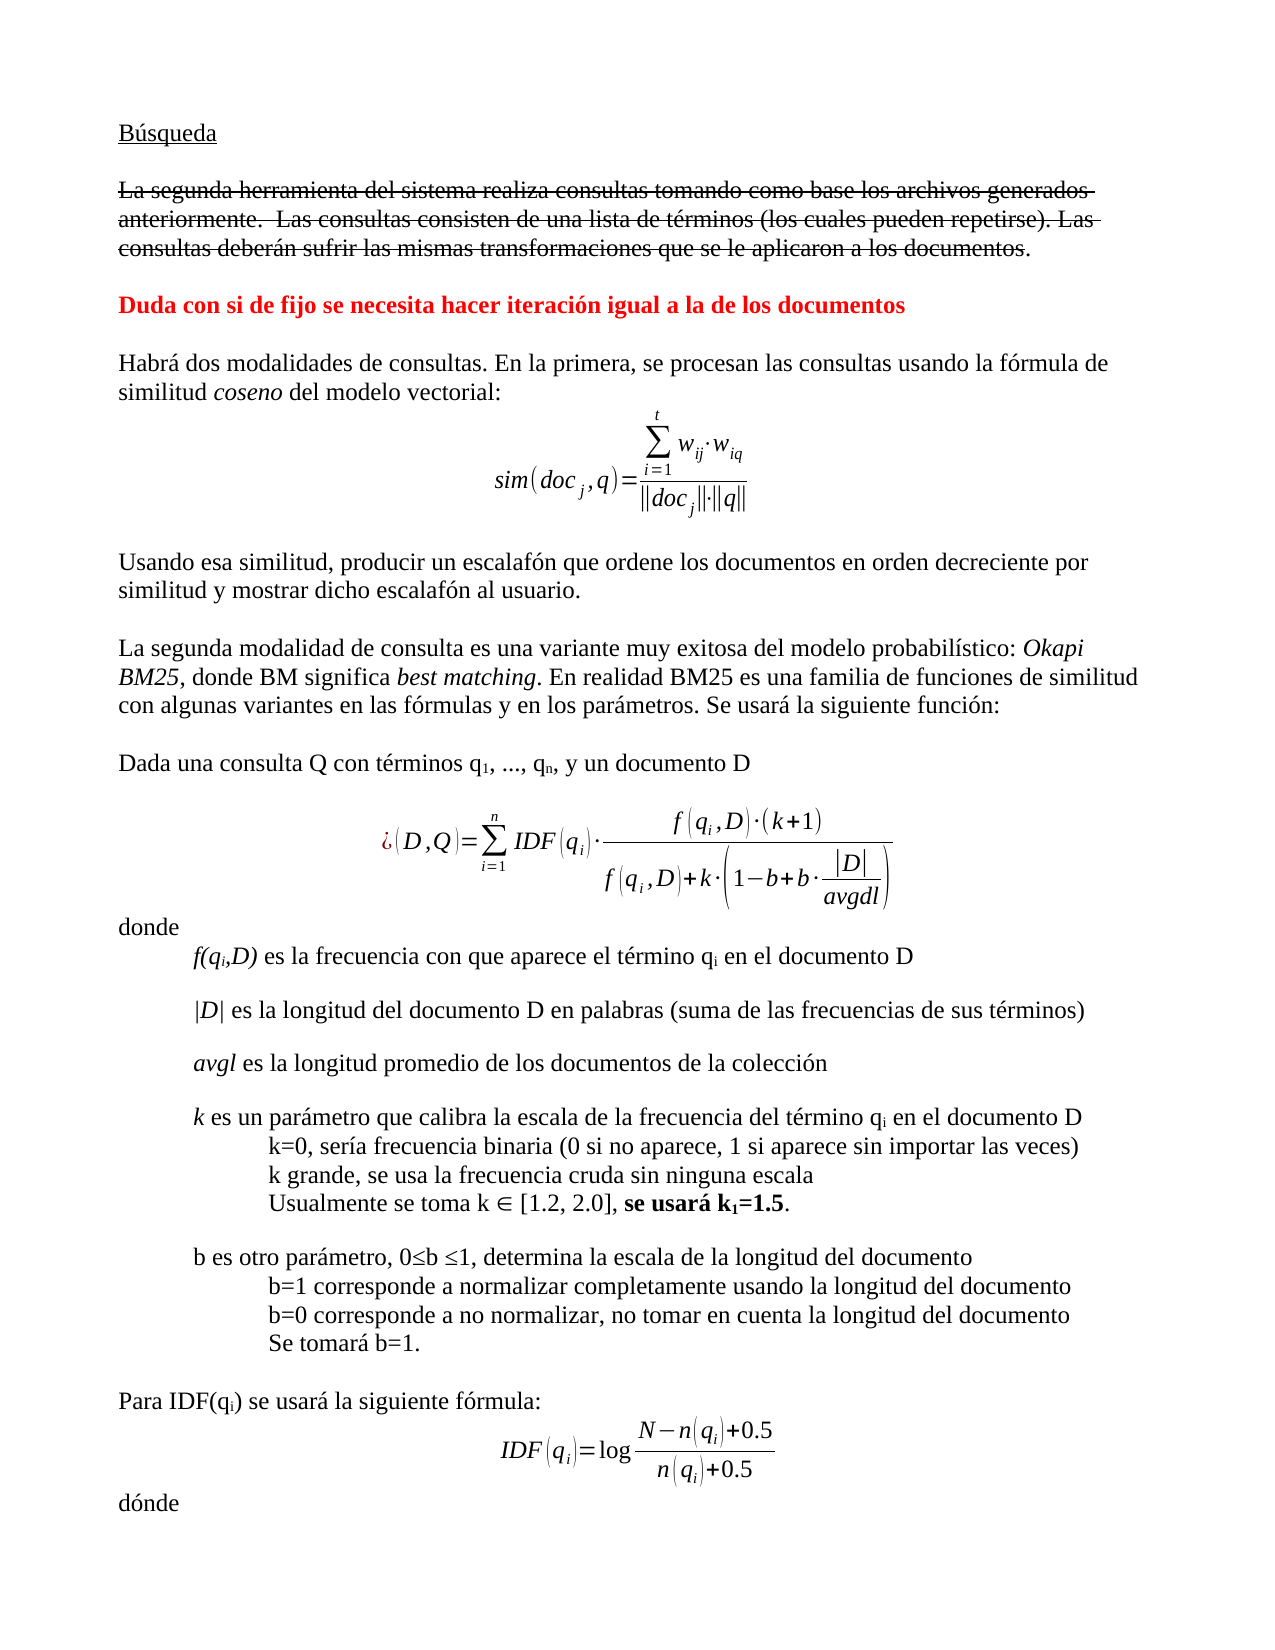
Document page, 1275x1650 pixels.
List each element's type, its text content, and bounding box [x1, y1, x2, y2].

text b=0 corresponde a no normalizar, no tomar en cuenta la longitud del documento [268, 1300, 1157, 1328]
text b es otro parámetro, 0≤b ≤1, determina la escala de la longitud del documento [193, 1242, 1157, 1271]
text Para IDF(qi) se usará la siguiente fórmula: [118, 1386, 1157, 1415]
text dónde [118, 1488, 1157, 1517]
text |D| es la longitud del documento D en palabras (suma de las frecuencias de sus términos) [193, 995, 1157, 1023]
text La segunda herramienta del sistema realiza consultas tomando como base los archivos generados anteriormente. Las consultas consisten de una lista de términos (los cuales pueden repetirse). Las consultas deberán sufrir las mismas transformaciones que se le aplicaron a los documentos. [118, 176, 1157, 262]
text b=1 corresponde a normalizar completamente usando la longitud del documento [268, 1271, 1157, 1300]
text k es un parámetro que calibra la escala de la frecuencia del término qi en el documento D [193, 1102, 1157, 1131]
text Se tomará b=1. [268, 1328, 1157, 1357]
text donde [118, 912, 1157, 941]
text Usando esa similitud, producir un escalafón que ordene los documentos en orden decreciente por similitud y mostrar dicho escalafón al usuario. [118, 547, 1157, 604]
text La segunda modalidad de consulta es una variante muy exitosa del modelo probabilístico: Okapi BM25, donde BM significa best matching. En realidad BM25 es una familia de funciones de similitud con algunas variantes en las fórmulas y en los parámetros. Se usará la siguiente función: [118, 633, 1157, 719]
text Usualmente se toma k [1.2, 2.0], se usará k1=1.5. [268, 1188, 1157, 1217]
text k=0, sería frecuencia binaria (0 si no aparece, 1 si aparece sin importar las veces) [268, 1131, 1157, 1160]
text Habrá dos modalidades de consultas. En la primera, se procesan las consultas usando la fórmula de similitud coseno del modelo vectorial: [118, 348, 1157, 406]
text avgl es la longitud promedio de los documentos de la colección [193, 1048, 1157, 1077]
text Búsqueda [118, 118, 1157, 147]
subtitle Duda con si de fijo se necesita hacer iteración igual a la de los documentos [118, 291, 1157, 319]
text k grande, se usa la frecuencia cruda sin ninguna escala [268, 1160, 1157, 1188]
text Dada una consulta Q con términos q1, ..., qn, y un documento D [118, 748, 1157, 777]
text f(qi,D) es la frecuencia con que aparece el término qi en el documento D [193, 941, 1157, 970]
